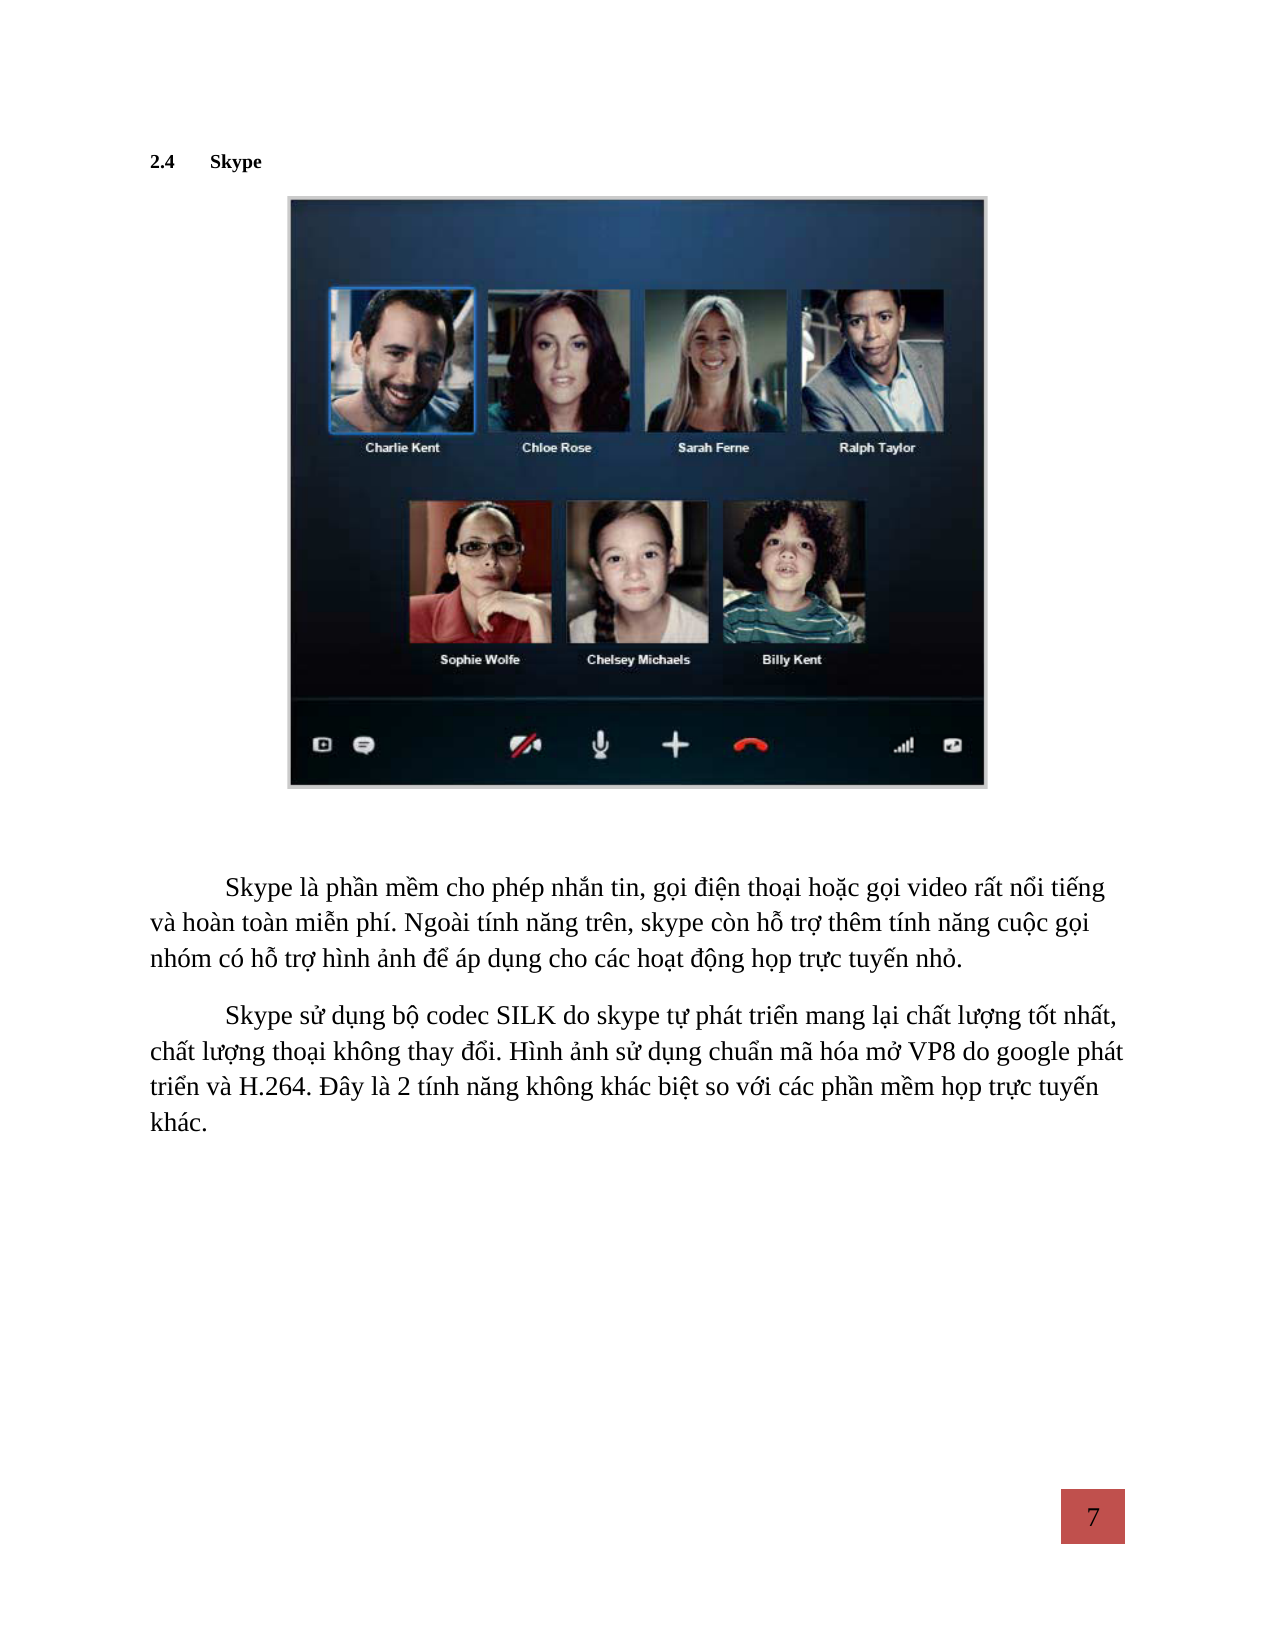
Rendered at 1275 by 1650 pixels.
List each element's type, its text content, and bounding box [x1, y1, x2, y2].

text Skype là phần mềm cho phép nhắn tin, gọi điện thoại hoặc gọi video rất nổi tiếng và hoàn toàn miễn phí. Ngoài tính năng trên, skype còn hỗ trợ thêm tính năng cuộc gọi nhóm có hỗ trợ hình ảnh để áp dụng cho các hoạt động họp trực tuyến nhỏ. [150, 871, 1125, 973]
text Skype sử dụng bộ codec SILK do skype tự phát triển mang lại chất lượng tốt nhất, chất lượng thoại không thay đổi. Hình ảnh sử dụng chuẩn mã hóa mở VP8 do google phát triển và H.264. Đây là 2 tính năng không khác biệt so với các phần mềm họp trực tuyến khác. [150, 999, 1125, 1137]
picture [287, 196, 988, 789]
subtitle Skype [150, 150, 1125, 173]
